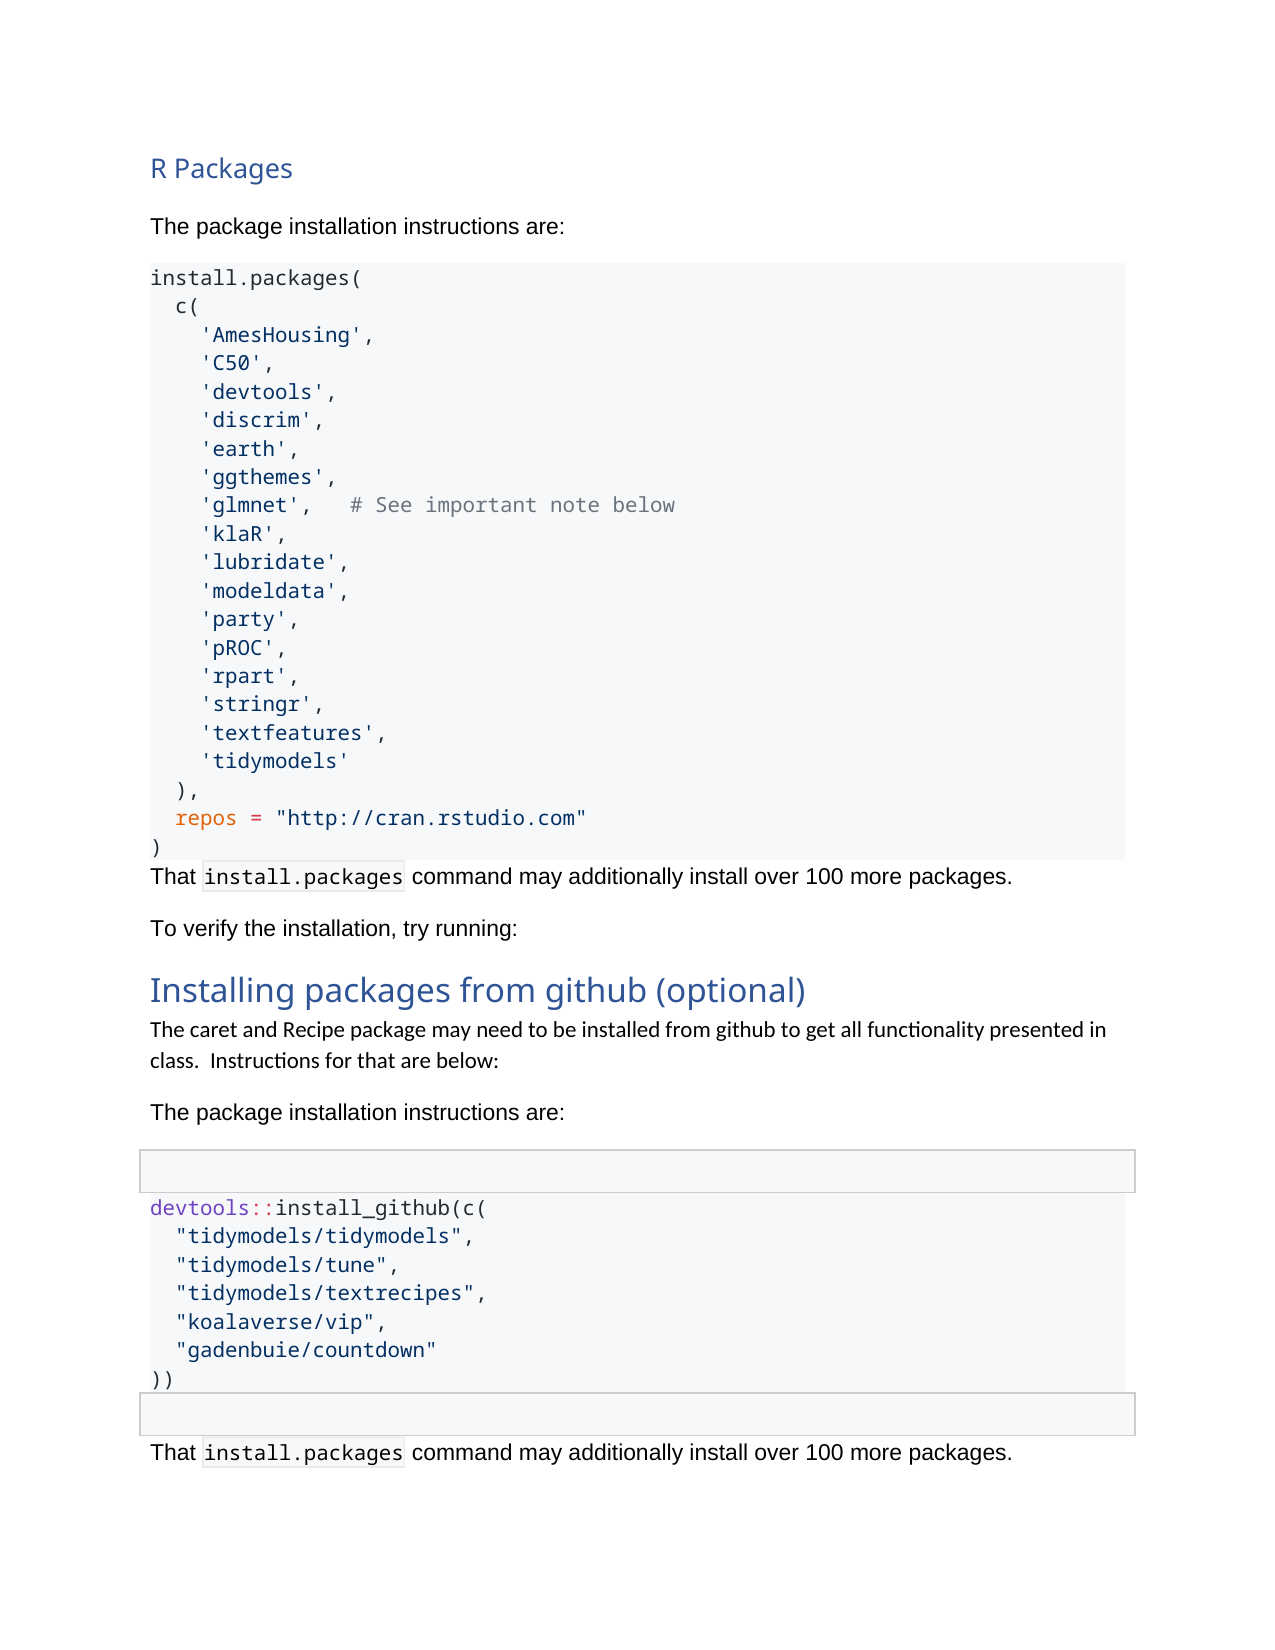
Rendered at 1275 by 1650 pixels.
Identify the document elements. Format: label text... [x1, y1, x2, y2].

text ) [150, 832, 1125, 860]
text 'modeldata', [150, 576, 1125, 604]
text 'rpart', [150, 661, 1125, 689]
text 'klaR', [150, 519, 1125, 547]
text c( [150, 291, 1125, 320]
text 'textfeatures', [150, 718, 1125, 746]
text 'devtools', [150, 377, 1125, 405]
text "tidymodels/tidymodels", [150, 1222, 1125, 1250]
text 'AmesHousing', [150, 320, 1125, 348]
text ), [150, 775, 1125, 803]
text devtools::install_github(c( [150, 1193, 1125, 1222]
text That install.packages command may additionally install over 100 more packages. [405, 860, 1125, 892]
text 'stringr', [150, 689, 1125, 718]
text install.packages( [150, 263, 1125, 291]
text 'tidymodels' [150, 746, 1125, 775]
text The caret and Recipe package may need to be installed from github to get all functionality presented in class. Instructions for that are below: [150, 1016, 1125, 1074]
text 'ggthemes', [150, 462, 1125, 491]
text "tidymodels/tune", [150, 1250, 1125, 1278]
text That install.packages command may additionally install over 100 more packages. [405, 1436, 1125, 1468]
text 'lubridate', [150, 547, 1125, 576]
text 'party', [150, 604, 1125, 633]
text The package installation instructions are: [150, 1099, 1125, 1126]
text )) [150, 1364, 1125, 1392]
text 'earth', [150, 434, 1125, 462]
text The package installation instructions are: [150, 213, 1125, 239]
text "koalaverse/vip", [150, 1307, 1125, 1335]
text 'discrim', [150, 405, 1125, 434]
text 'C50', [150, 348, 1125, 377]
subtitle Installing packages from github (optional) [150, 967, 1125, 1012]
text 'glmnet', # See important note below [150, 491, 1125, 519]
text "gadenbuie/countdown" [150, 1335, 1125, 1364]
subtitle R Packages [150, 150, 1125, 187]
text To verify the installation, try running: [150, 915, 1125, 942]
text repos = "http://cran.rstudio.com" [150, 803, 1125, 832]
text 'pROC', [150, 633, 1125, 661]
text "tidymodels/textrecipes", [150, 1278, 1125, 1307]
